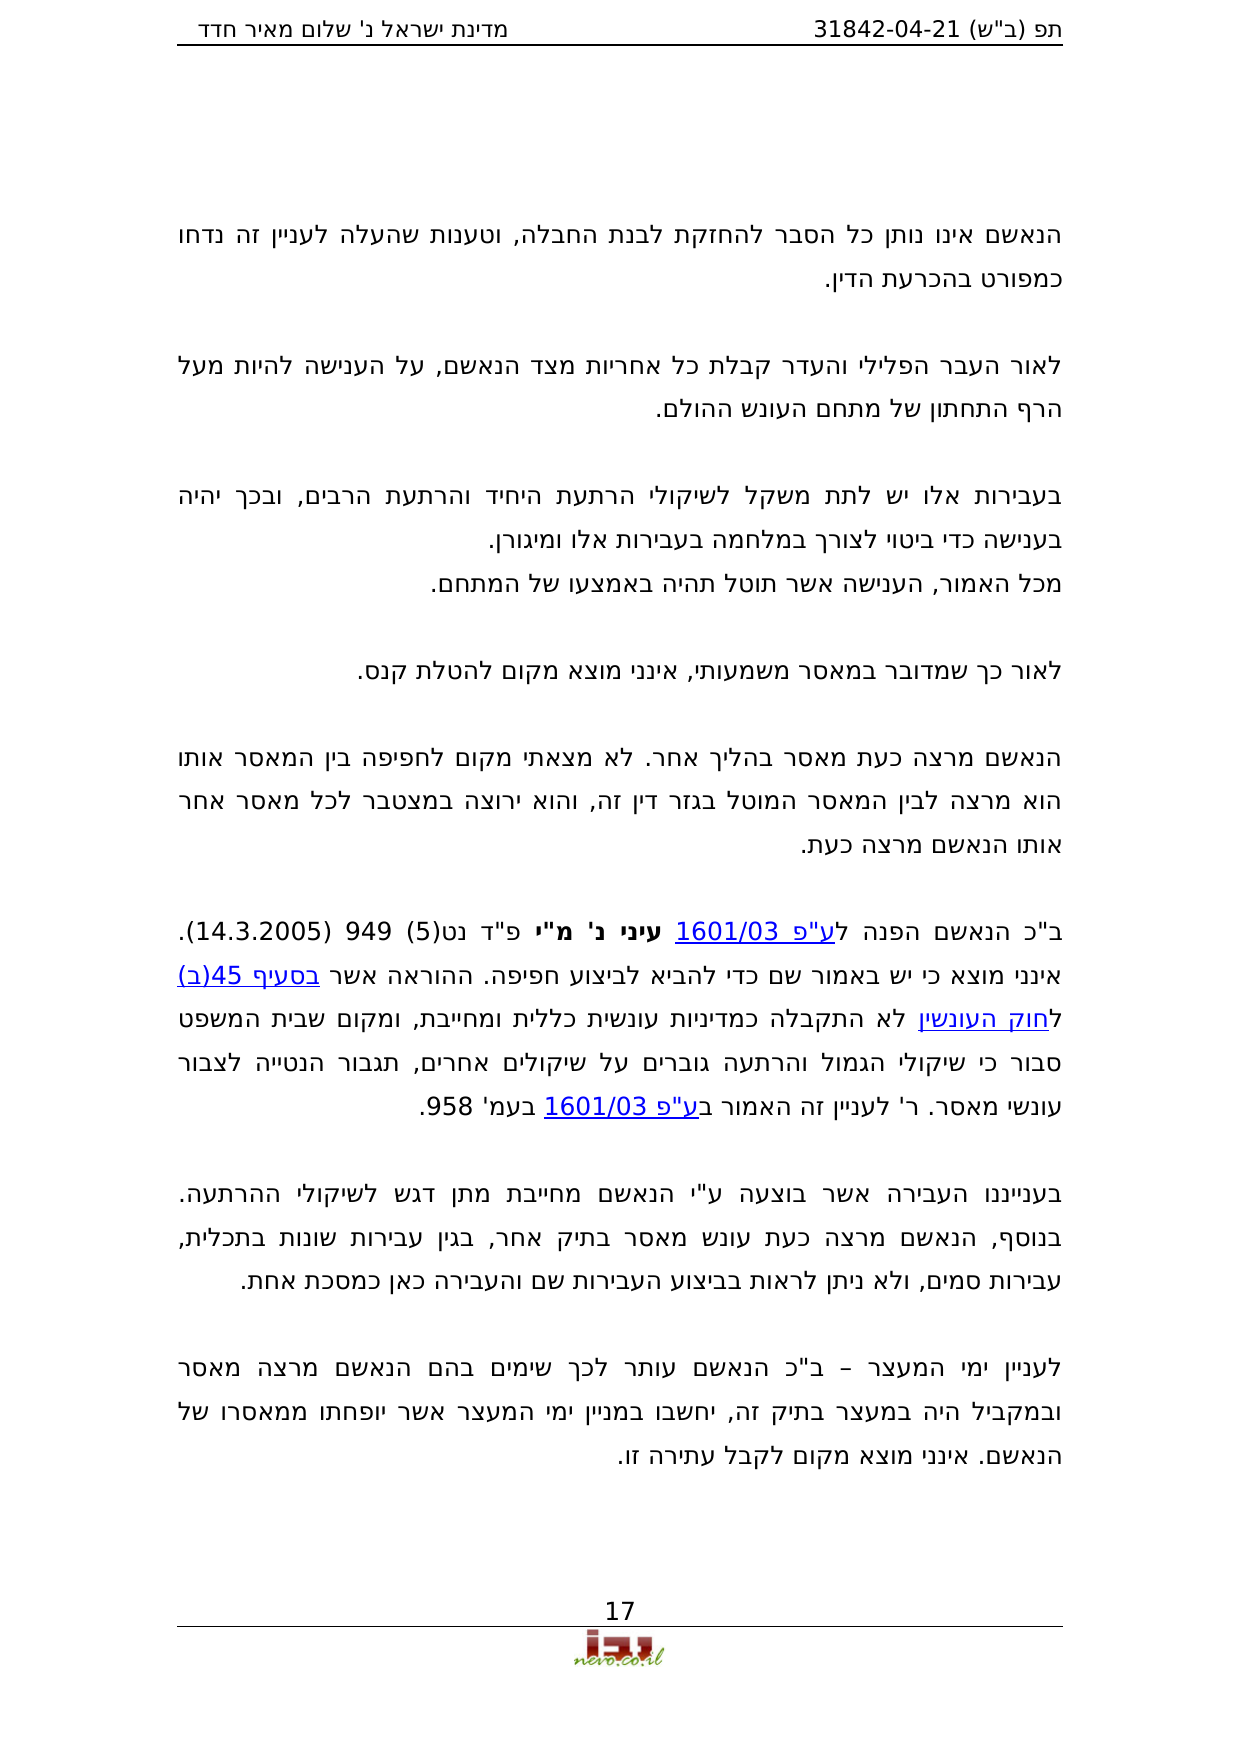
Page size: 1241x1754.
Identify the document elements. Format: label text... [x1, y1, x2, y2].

text לאור כך שמדובר במאסר משמעותי, אינני מוצא מקום להטלת קנס. [177, 656, 1063, 685]
text לאור העבר הפלילי והעדר קבלת כל אחריות מצד הנאשם, על הענישה להיות מעל הרף התחתון של מתחם העונש ההולם. [177, 351, 1063, 424]
text לעניין ימי המעצר – ב"כ הנאשם עותר לכך שימים בהם הנאשם מרצה מאסר ובמקביל היה במעצר בתיק זה, יחשבו במניין ימי המעצר אשר יופחתו ממאסרו של הנאשם. אינני מוצא מקום לקבל עתירה זו. [177, 1353, 1063, 1470]
text ב"כ הנאשם הפנה לע"פ 1601/03 עיני נ' מ"י פ"ד נט(5) 949 (14.3.2005). אינני מוצא כי יש באמור שם כדי להביא לביצוע חפיפה. ההוראה אשר בסעיף 45(ב) לחוק העונשין לא התקבלה כמדיניות עונשית כללית ומחייבת, ומקום שבית המשפט סבור כי שיקולי הגמול והרתעה גוברים על שיקולים אחרים, תגבור הנטייה לצבור עונשי מאסר. ר' לעניין זה האמור בע"פ 1601/03 בעמ' 958. [177, 917, 1063, 1121]
text בעבירות אלו יש לתת משקל לשיקולי הרתעת היחיד והרתעת הרבים, ובכך יהיה בענישה כדי ביטוי לצורך במלחמה בעבירות אלו ומיגורן. [177, 482, 1063, 554]
text הנאשם מרצה כעת מאסר בהליך אחר. לא מצאתי מקום לחפיפה בין המאסר אותו הוא מרצה לבין המאסר המוטל בגזר דין זה, והוא ירוצה במצטבר לכל מאסר אחר אותו הנאשם מרצה כעת. [177, 743, 1063, 859]
text מכל האמור, הענישה אשר תוטל תהיה באמצעו של המתחם. [177, 569, 1063, 598]
picture [574, 1629, 666, 1667]
text הנאשם אינו נותן כל הסבר להחזקת לבנת החבלה, וטענות שהעלה לעניין זה נדחו כמפורט בהכרעת הדין. [177, 220, 1063, 293]
text בענייננו העבירה אשר בוצעה ע"י הנאשם מחייבת מתן דגש לשיקולי ההרתעה. בנוסף, הנאשם מרצה כעת עונש מאסר בתיק אחר, בגין עבירות שונות בתכלית, עבירות סמים, ולא ניתן לראות בביצוע העבירות שם והעבירה כאן כמסכת אחת. [177, 1179, 1063, 1296]
